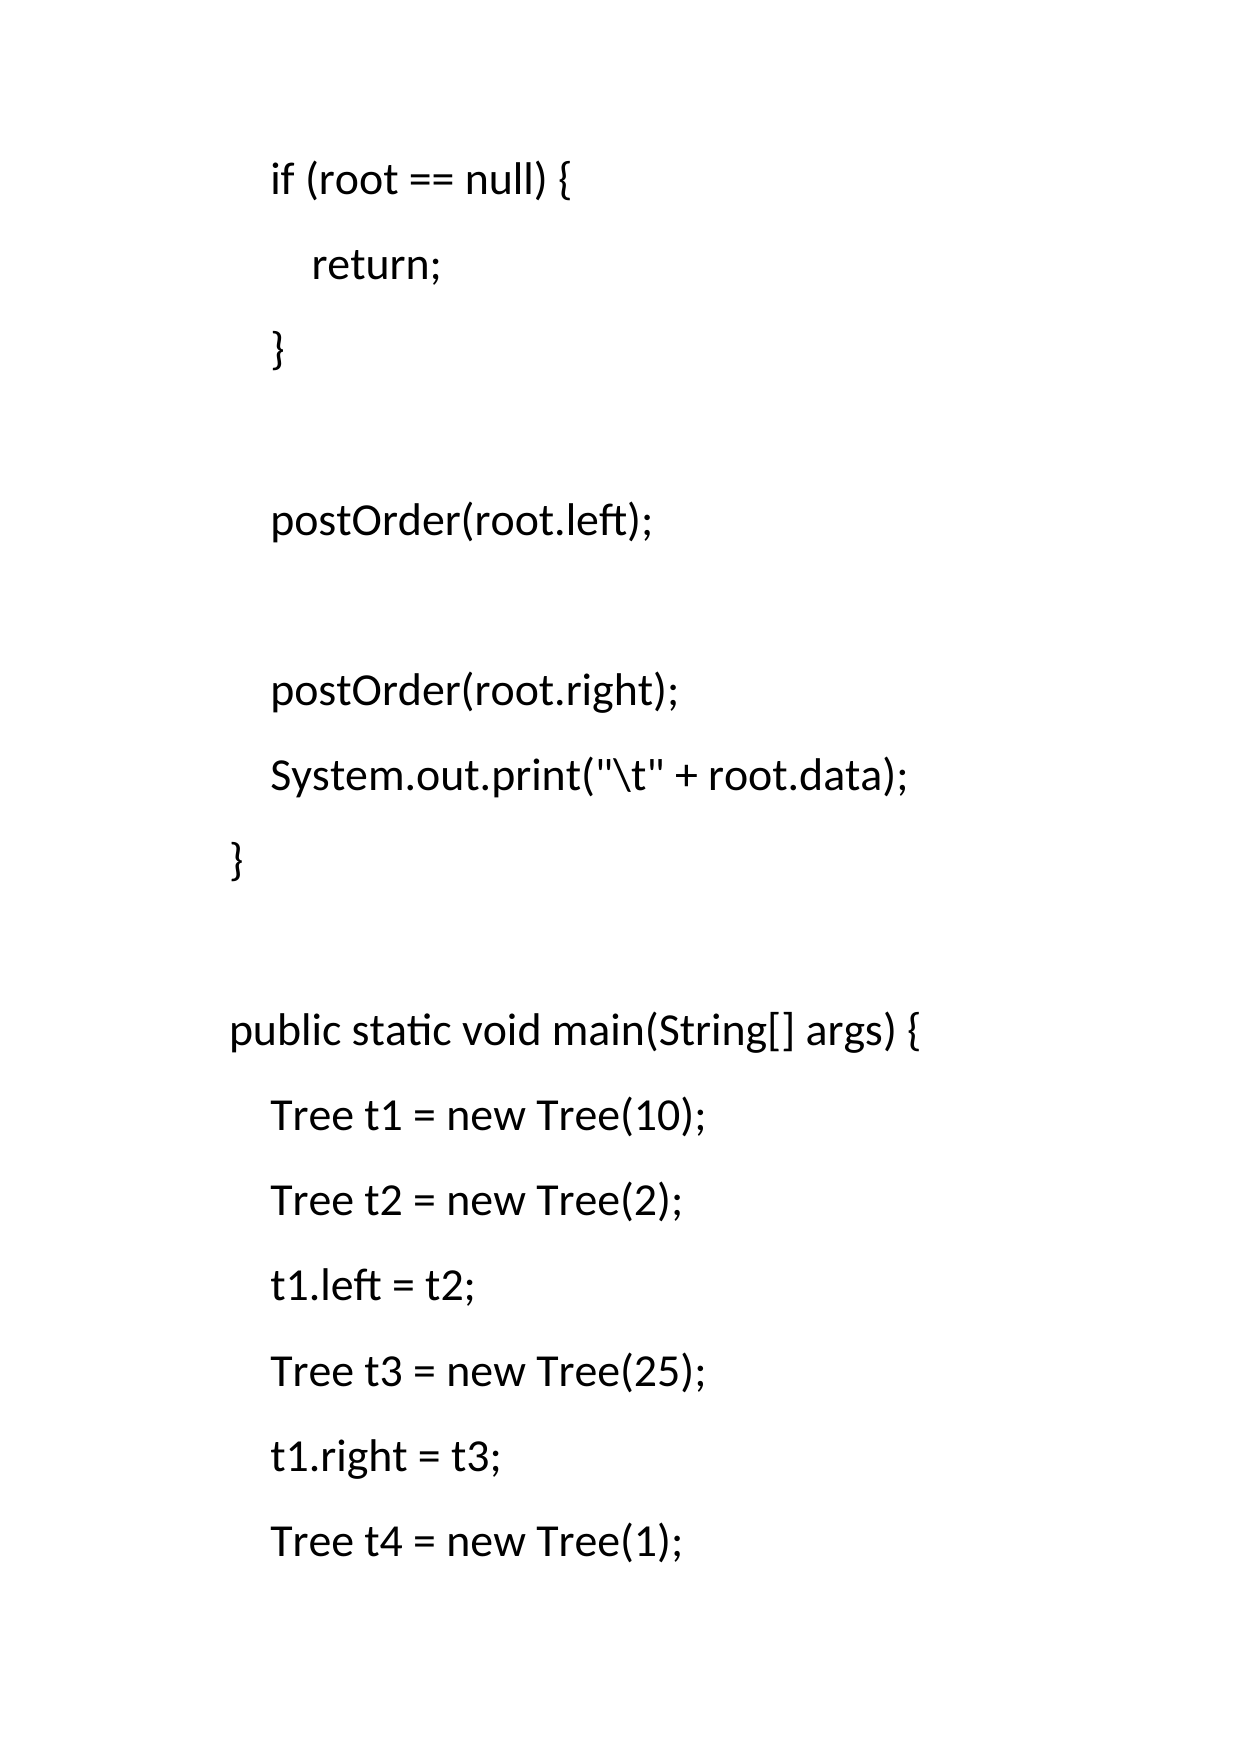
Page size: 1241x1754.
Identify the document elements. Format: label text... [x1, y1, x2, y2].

text Tree t2 = new Tree(2); [187, 1171, 1053, 1227]
text } [187, 320, 1053, 376]
text postOrder(root.right); [187, 661, 1053, 717]
text postOrder(root.left); [187, 490, 1053, 546]
text System.out.print("\t" + root.data); [187, 746, 1053, 802]
text Tree t4 = new Tree(1); [187, 1512, 1053, 1568]
text Tree t3 = new Tree(25); [187, 1341, 1053, 1397]
text Tree t1 = new Tree(10); [187, 1086, 1053, 1142]
text return; [187, 235, 1053, 291]
text t1.left = t2; [187, 1256, 1053, 1312]
text } [187, 831, 1053, 887]
text public static void main(String[] args) { [187, 1001, 1053, 1057]
text t1.right = t3; [187, 1427, 1053, 1482]
text if (root == null) { [187, 150, 1053, 206]
